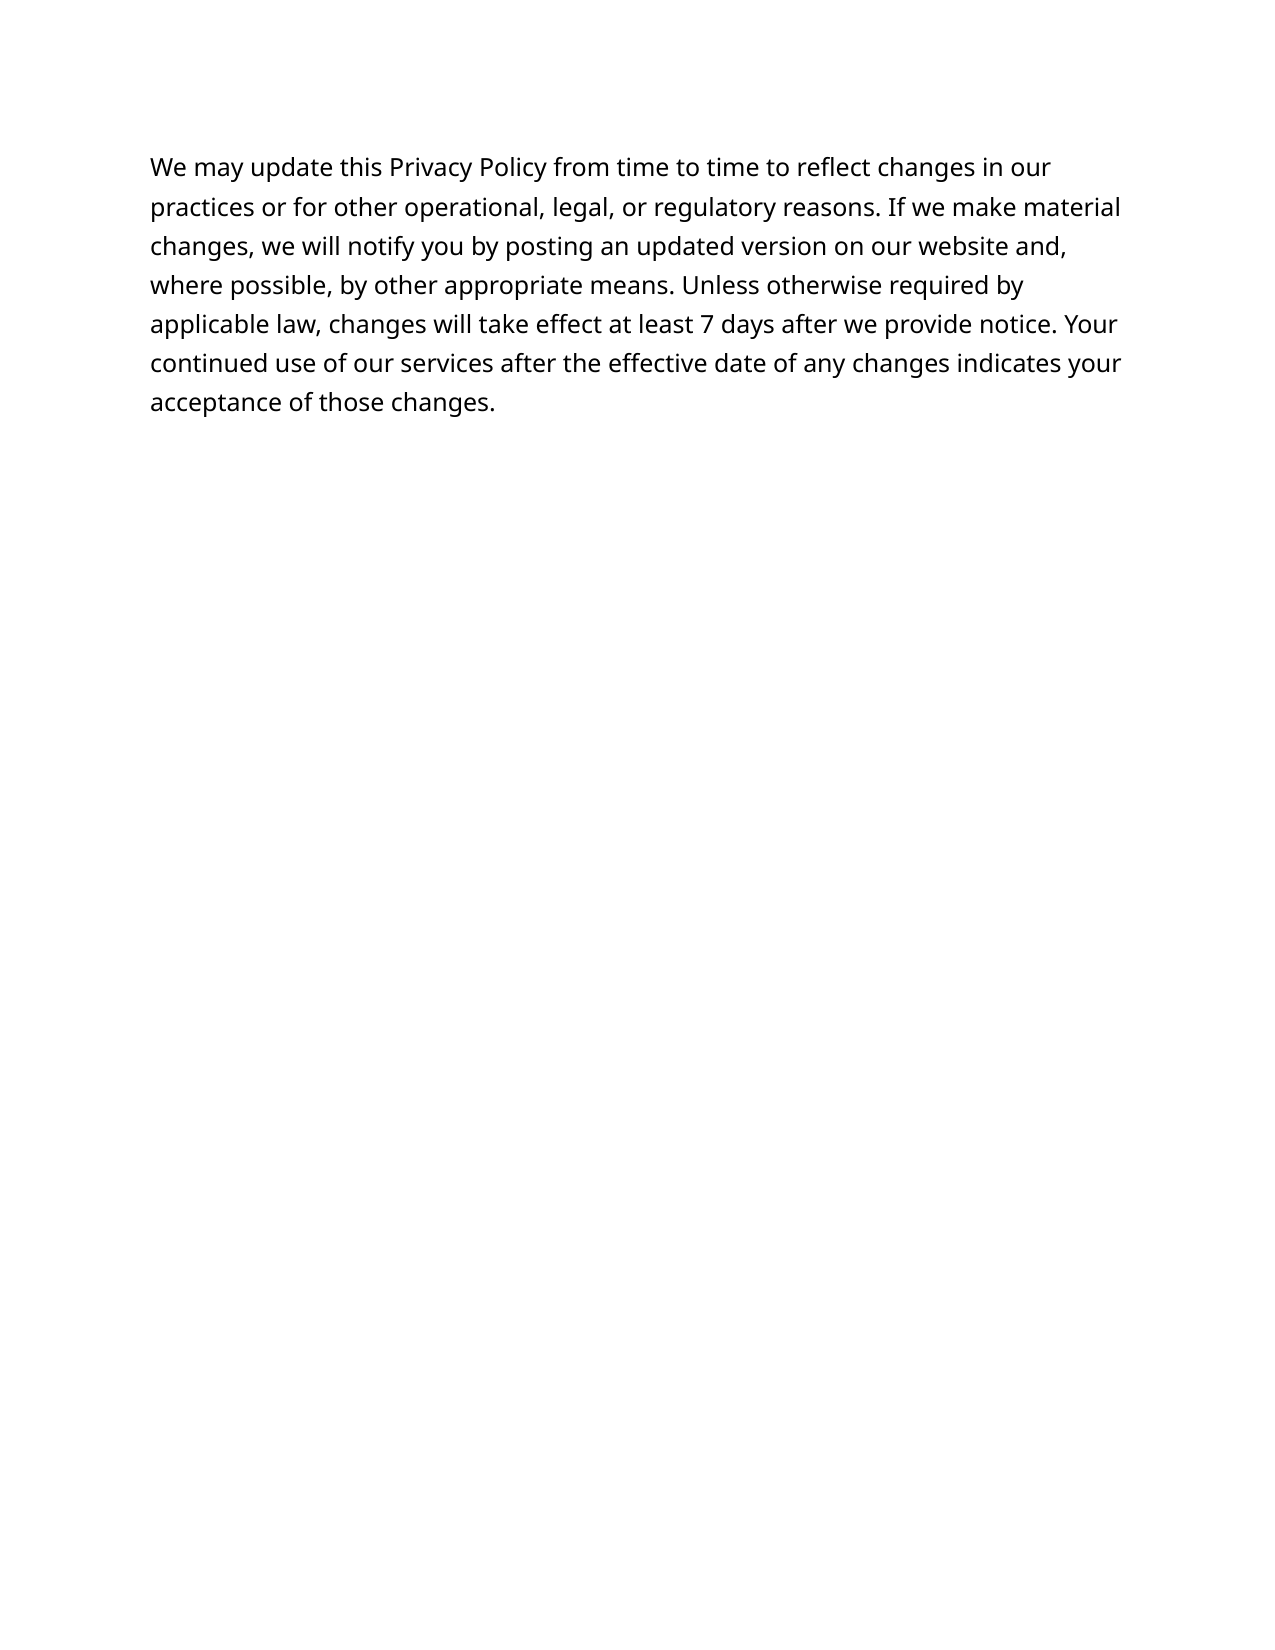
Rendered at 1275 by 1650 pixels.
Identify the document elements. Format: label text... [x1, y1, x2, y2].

text We may update this Privacy Policy from time to time to reflect changes in our practices or for other operational, legal, or regulatory reasons. If we make material changes, we will notify you by posting an updated version on our website and, where possible, by other appropriate means. Unless otherwise required by applicable law, changes will take effect at least 7 days after we provide notice. Your continued use of our services after the effective date of any changes indicates your acceptance of those changes. [150, 150, 1125, 419]
